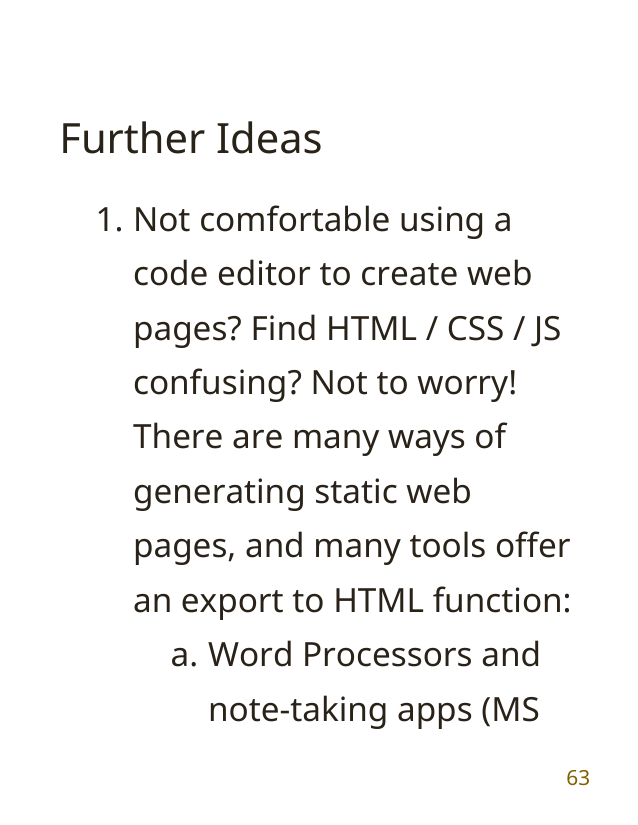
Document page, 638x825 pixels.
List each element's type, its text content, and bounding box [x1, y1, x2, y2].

list Not comfortable using a code editor to create web pages? Find HTML / CSS / JS confusing? Not to worry! There are many ways of generating static web pages, and many tools offer an export to HTML function: [95, 195, 578, 622]
subtitle Further Ideas [59, 109, 578, 166]
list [170, 631, 578, 731]
